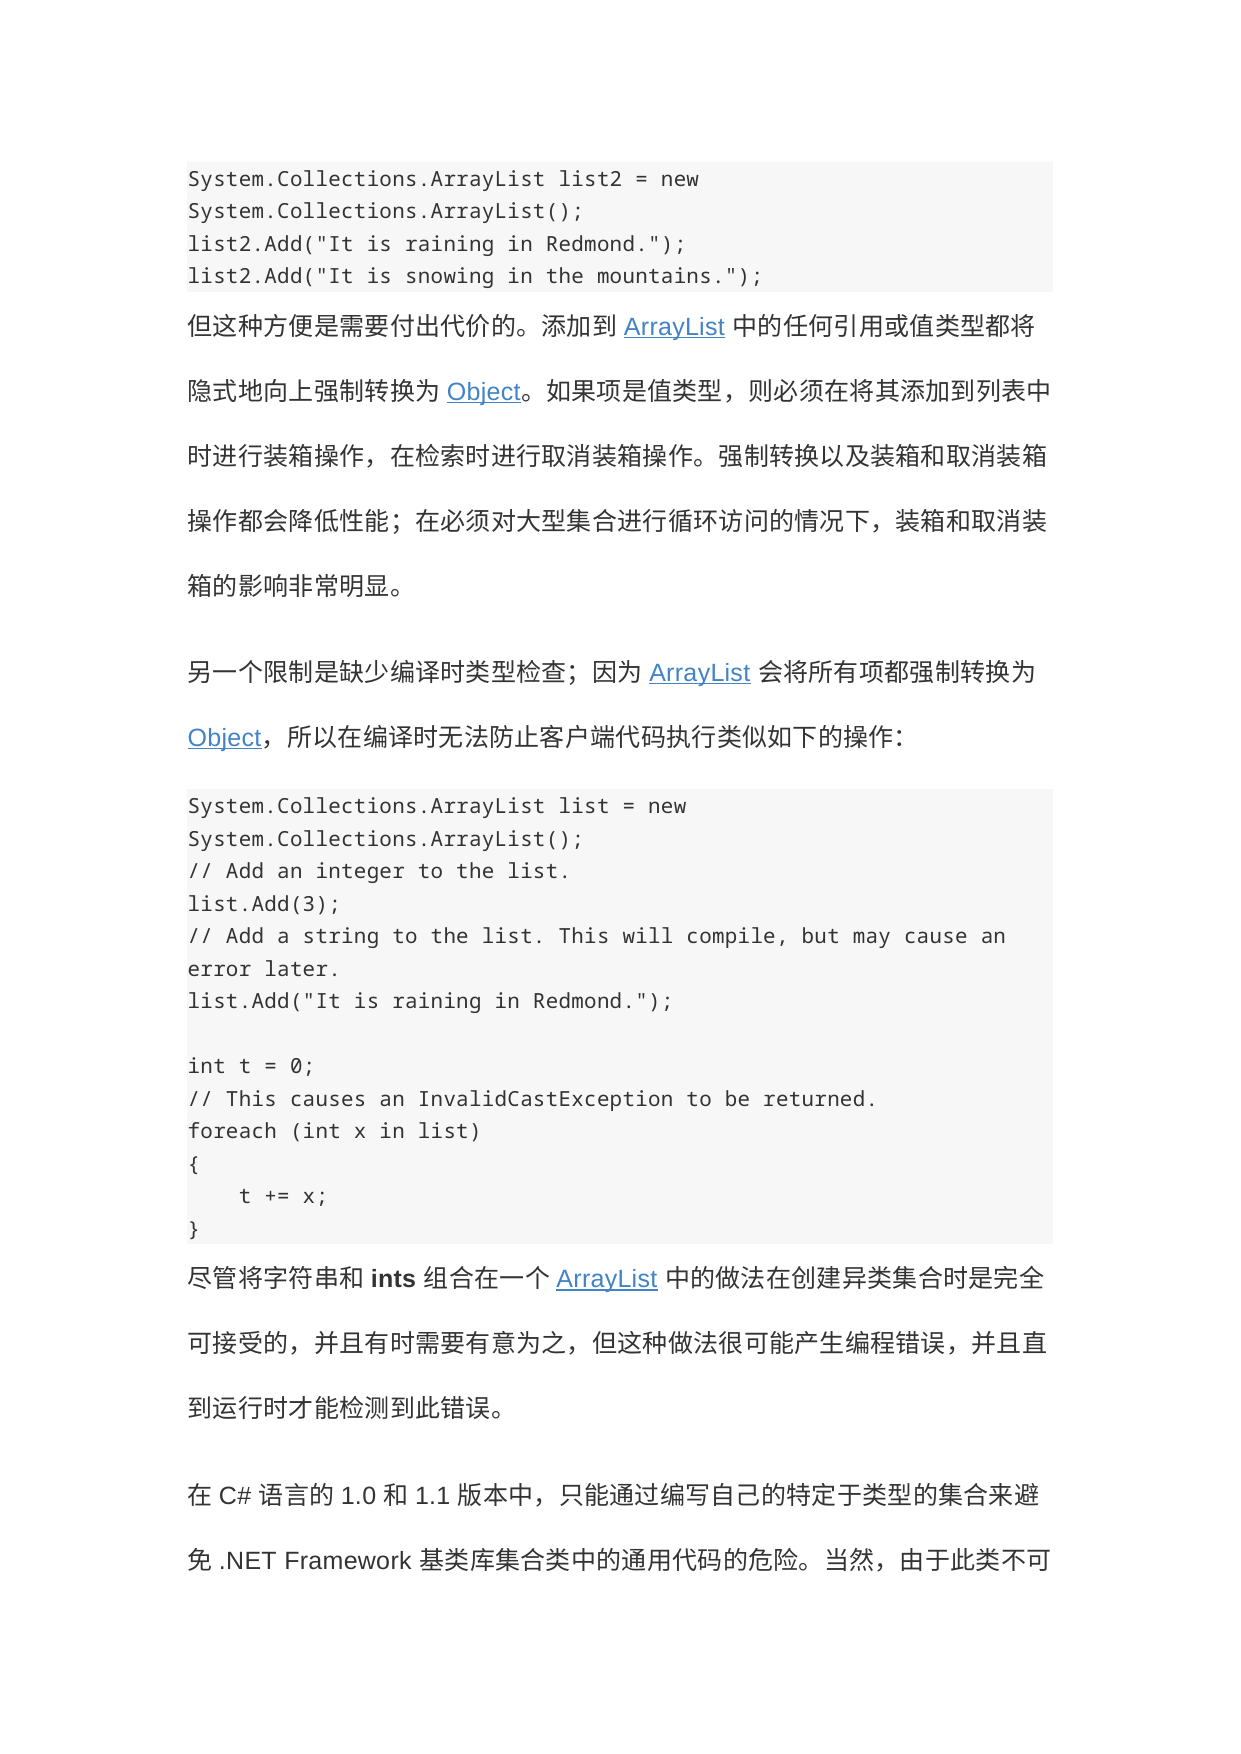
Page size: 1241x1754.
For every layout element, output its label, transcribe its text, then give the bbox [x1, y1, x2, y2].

text } [187, 1212, 1053, 1244]
text { [187, 1147, 1053, 1179]
text 另一个限制是缺少编译时类型检查；因为 ArrayList 会将所有项都强制转换为 Object，所以在编译时无法防止客户端代码执行类似如下的操作： [187, 638, 1053, 768]
text list2.Add("It is raining in Redmond."); [187, 227, 1053, 259]
text int t = 0; [187, 1049, 1053, 1082]
text // This causes an InvalidCastException to be returned. [187, 1082, 1053, 1114]
text foreach (int x in list) [187, 1114, 1053, 1147]
text list.Add("It is raining in Redmond."); [187, 984, 1053, 1017]
text System.Collections.ArrayList list = new System.Collections.ArrayList(); [187, 789, 1053, 854]
text 尽管将字符串和 ints 组合在一个 ArrayList 中的做法在创建异类集合时是完全可接受的，并且有时需要有意为之，但这种做法很可能产生编程错误，并且直到运行时才能检测到此错误。 [187, 1244, 1053, 1439]
text // Add a string to the list. This will compile, but may cause an error later. [187, 919, 1053, 984]
text t += x; [187, 1179, 1053, 1212]
text 但这种方便是需要付出代价的。添加到 ArrayList 中的任何引用或值类型都将隐式地向上强制转换为 Object。如果项是值类型，则必须在将其添加到列表中时进行装箱操作，在检索时进行取消装箱操作。强制转换以及装箱和取消装箱操作都会降低性能；在必须对大型集合进行循环访问的情况下，装箱和取消装箱的影响非常明显。 [187, 292, 1053, 617]
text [187, 1461, 1053, 1591]
text // Add an integer to the list. [187, 854, 1053, 887]
text System.Collections.ArrayList list2 = new System.Collections.ArrayList(); [187, 162, 1053, 227]
text list.Add(3); [187, 887, 1053, 919]
text list2.Add("It is snowing in the mountains."); [187, 259, 1053, 292]
